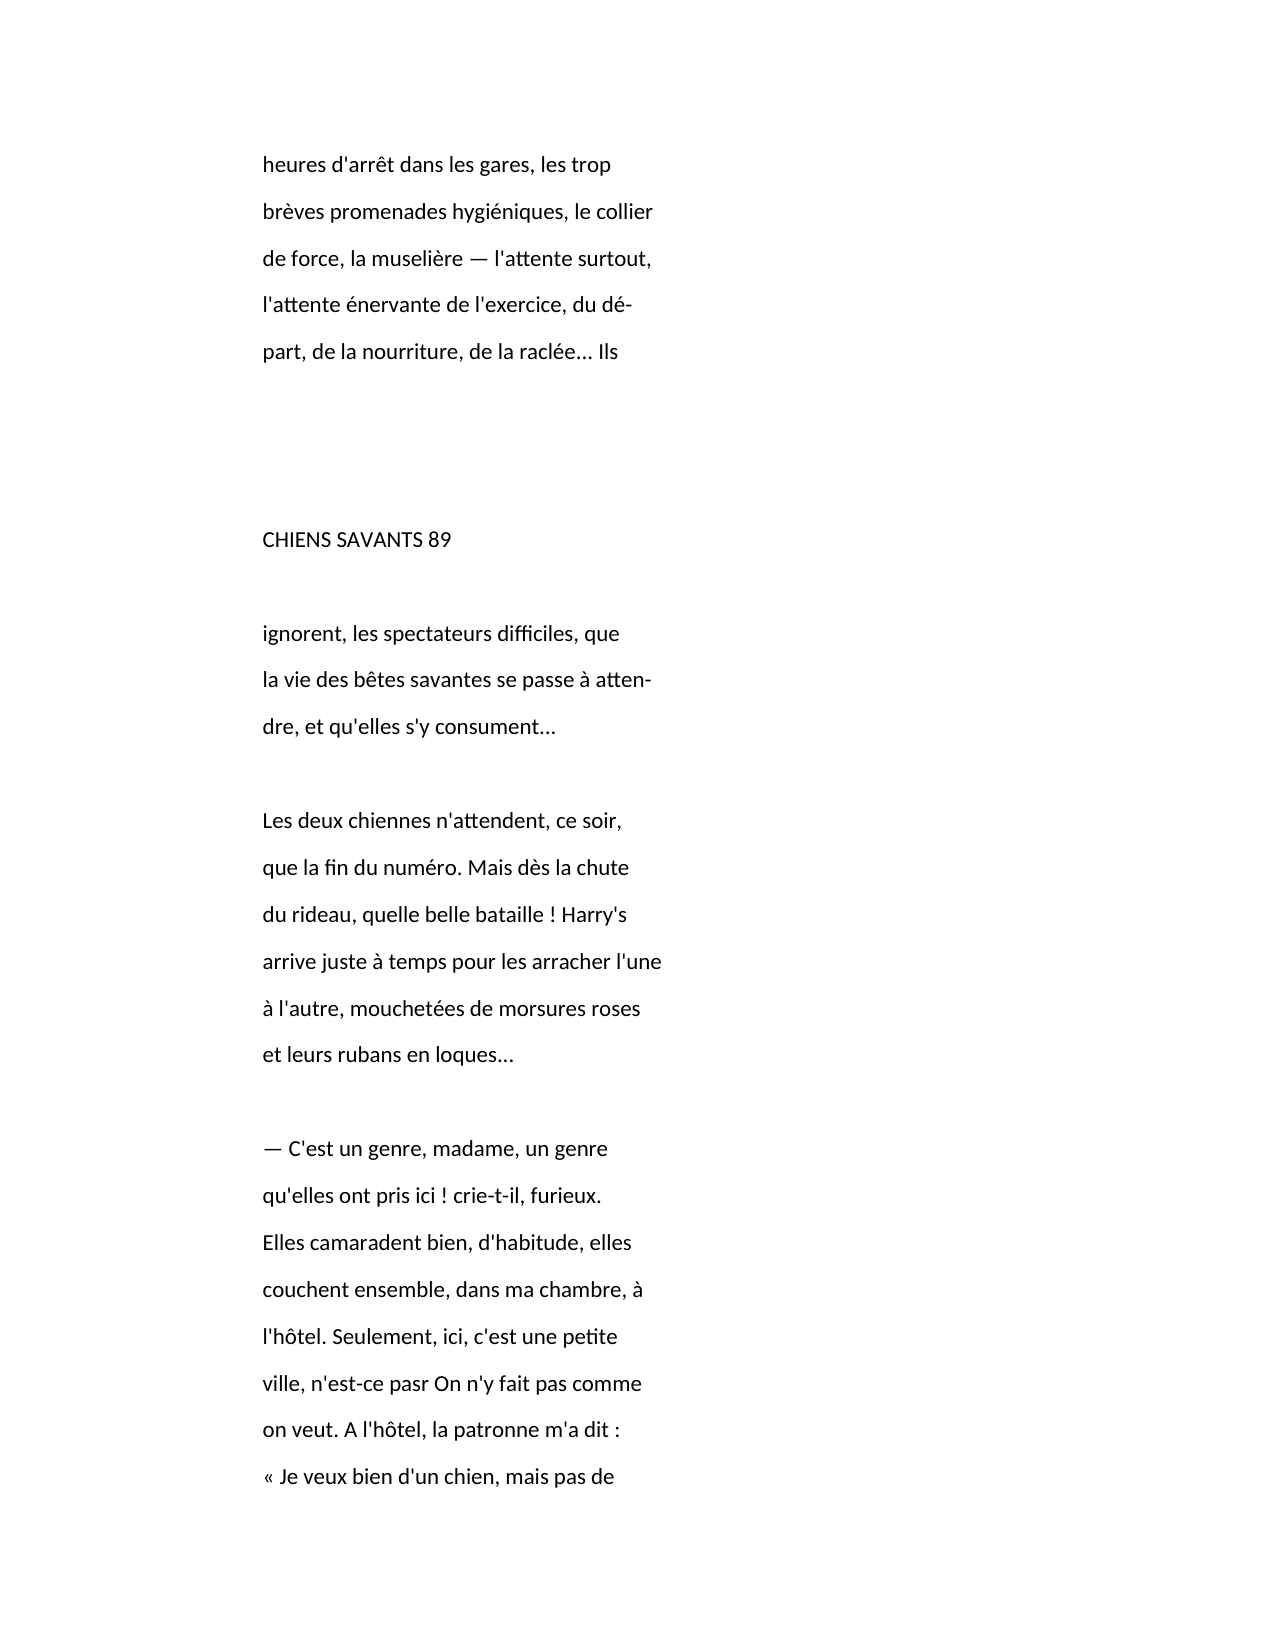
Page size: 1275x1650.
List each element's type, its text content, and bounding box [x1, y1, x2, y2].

text ignorent, les spectateurs difficiles, que [187, 619, 1087, 647]
text CHIENS SAVANTS 89 [187, 525, 1087, 553]
text dre, et qu'elles s'y consument... [187, 712, 1087, 741]
text que la fin du numéro. Mais dès la chute [187, 853, 1087, 881]
text de force, la muselière — l'attente surtout, [187, 244, 1087, 272]
text heures d'arrêt dans les gares, les trop [187, 150, 1087, 178]
text ville, n'est-ce pasr On n'y fait pas comme [187, 1369, 1087, 1397]
text la vie des bêtes savantes se passe à atten- [187, 666, 1087, 694]
text Elles camaradent bien, d'habitude, elles [187, 1228, 1087, 1256]
text et leurs rubans en loques... [187, 1041, 1087, 1069]
text du rideau, quelle belle bataille ! Harry's [187, 900, 1087, 928]
text part, de la nourriture, de la raclée... Ils [187, 337, 1087, 366]
text couchent ensemble, dans ma chambre, à [187, 1275, 1087, 1303]
text qu'elles ont pris ici ! crie-t-il, furieux. [187, 1181, 1087, 1209]
text brèves promenades hygiéniques, le collier [187, 197, 1087, 225]
text — C'est un genre, madame, un genre [187, 1134, 1087, 1162]
text l'attente énervante de l'exercice, du dé- [187, 291, 1087, 319]
text l'hôtel. Seulement, ici, c'est une petite [187, 1322, 1087, 1350]
text arrive juste à temps pour les arracher l'une [187, 947, 1087, 975]
text à l'autre, mouchetées de morsures roses [187, 994, 1087, 1022]
text Les deux chiennes n'attendent, ce soir, [187, 806, 1087, 834]
text « Je veux bien d'un chien, mais pas de [187, 1462, 1087, 1491]
text on veut. A l'hôtel, la patronne m'a dit : [187, 1416, 1087, 1444]
